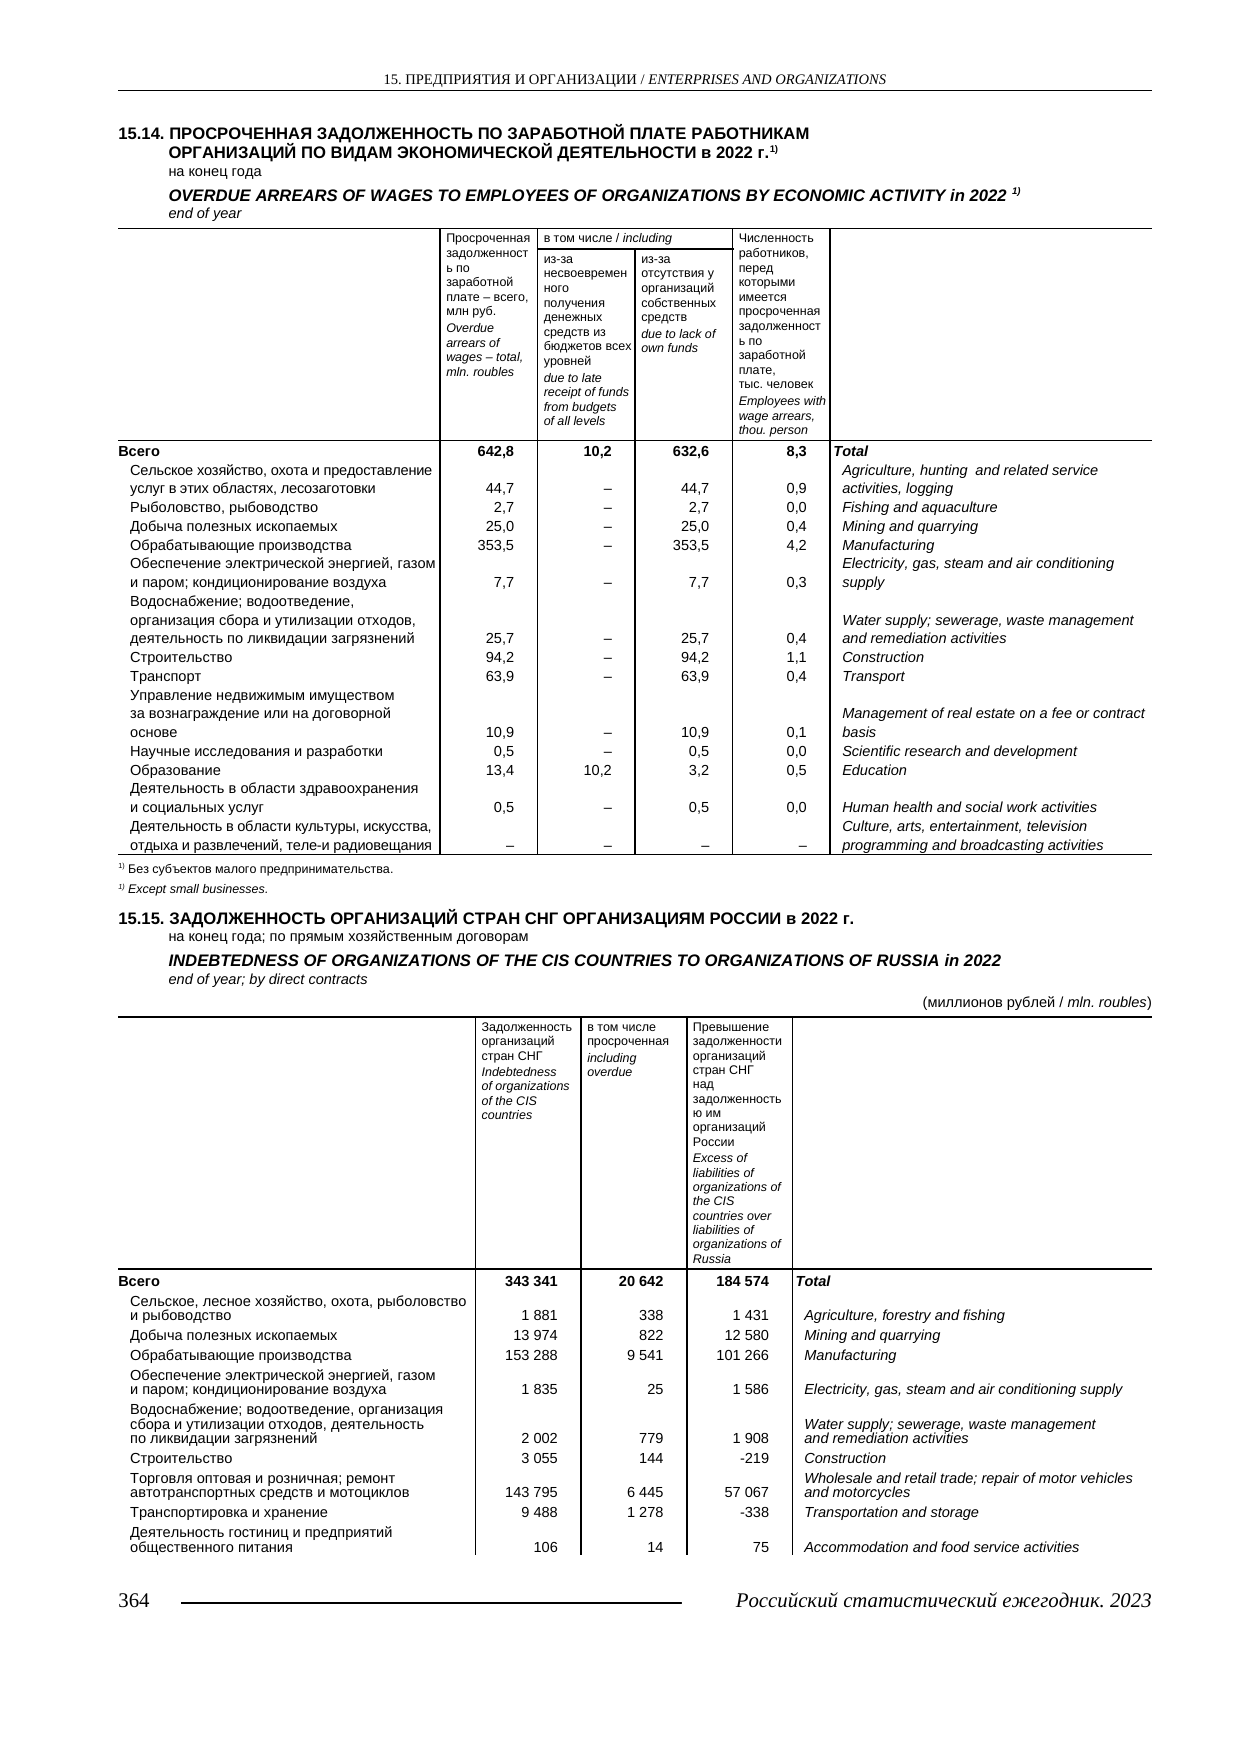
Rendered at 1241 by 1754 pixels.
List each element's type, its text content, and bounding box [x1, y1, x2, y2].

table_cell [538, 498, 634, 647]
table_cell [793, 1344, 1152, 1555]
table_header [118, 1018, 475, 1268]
text 15.14. ПРОСРОЧЕННАЯ ЗАДОЛЖЕННОСТЬ ПО ЗАРАБОТНОЙ ПЛАТЕ РАБОТНИКАМ ОРГАНИЗАЦИЙ ПО ВИДАМ ЭКОНОМИЧЕСКОЙ ДЕЯТЕЛЬНОСТИ в 2022 г.1) на конец года [118, 124, 1152, 179]
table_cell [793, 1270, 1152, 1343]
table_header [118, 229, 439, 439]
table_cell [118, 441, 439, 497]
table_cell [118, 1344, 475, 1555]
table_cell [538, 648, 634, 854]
text 15.15. ЗАДОЛЖЕННОСТЬ ОРГАНИЗАЦИЙ СТРАН СНГ ОРГАНИЗАЦИЯМ РОССИИ в 2022 г. на конец года; по прямым хозяйственным договорам [118, 909, 1152, 945]
text INDEBTEDNESS OF ORGANIZATIONS OF THE CIS COUNTRIES TO ORGANIZATIONS OF in 2022 end of year; by direct contracts [168, 951, 1152, 987]
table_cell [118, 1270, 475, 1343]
text 1) Без субъектов малого предпринимательства. [118, 861, 1152, 876]
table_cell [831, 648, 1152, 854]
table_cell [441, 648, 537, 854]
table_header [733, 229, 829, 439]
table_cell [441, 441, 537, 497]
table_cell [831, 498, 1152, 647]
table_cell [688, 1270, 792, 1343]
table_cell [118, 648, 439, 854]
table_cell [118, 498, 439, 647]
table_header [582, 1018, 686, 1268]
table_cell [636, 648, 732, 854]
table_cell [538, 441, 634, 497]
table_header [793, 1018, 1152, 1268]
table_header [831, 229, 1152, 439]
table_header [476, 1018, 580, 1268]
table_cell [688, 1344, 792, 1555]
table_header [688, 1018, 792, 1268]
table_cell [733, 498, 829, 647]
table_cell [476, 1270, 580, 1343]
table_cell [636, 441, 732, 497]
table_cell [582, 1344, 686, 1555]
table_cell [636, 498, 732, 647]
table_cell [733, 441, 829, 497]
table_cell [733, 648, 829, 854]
text (миллионов рублей / mln. roubles) [118, 993, 1152, 1010]
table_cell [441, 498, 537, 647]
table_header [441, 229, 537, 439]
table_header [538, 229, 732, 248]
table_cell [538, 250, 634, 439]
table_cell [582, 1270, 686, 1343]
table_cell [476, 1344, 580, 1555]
text OVERDUE ARREARS OF WAGES TO EMPLOYEES OF ORGANIZATIONS BY ECONOMIC ACTIVITY in 2022 1) end of year [168, 185, 1152, 221]
text 1) Except small businesses. [118, 882, 1152, 896]
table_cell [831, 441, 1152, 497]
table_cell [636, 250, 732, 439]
